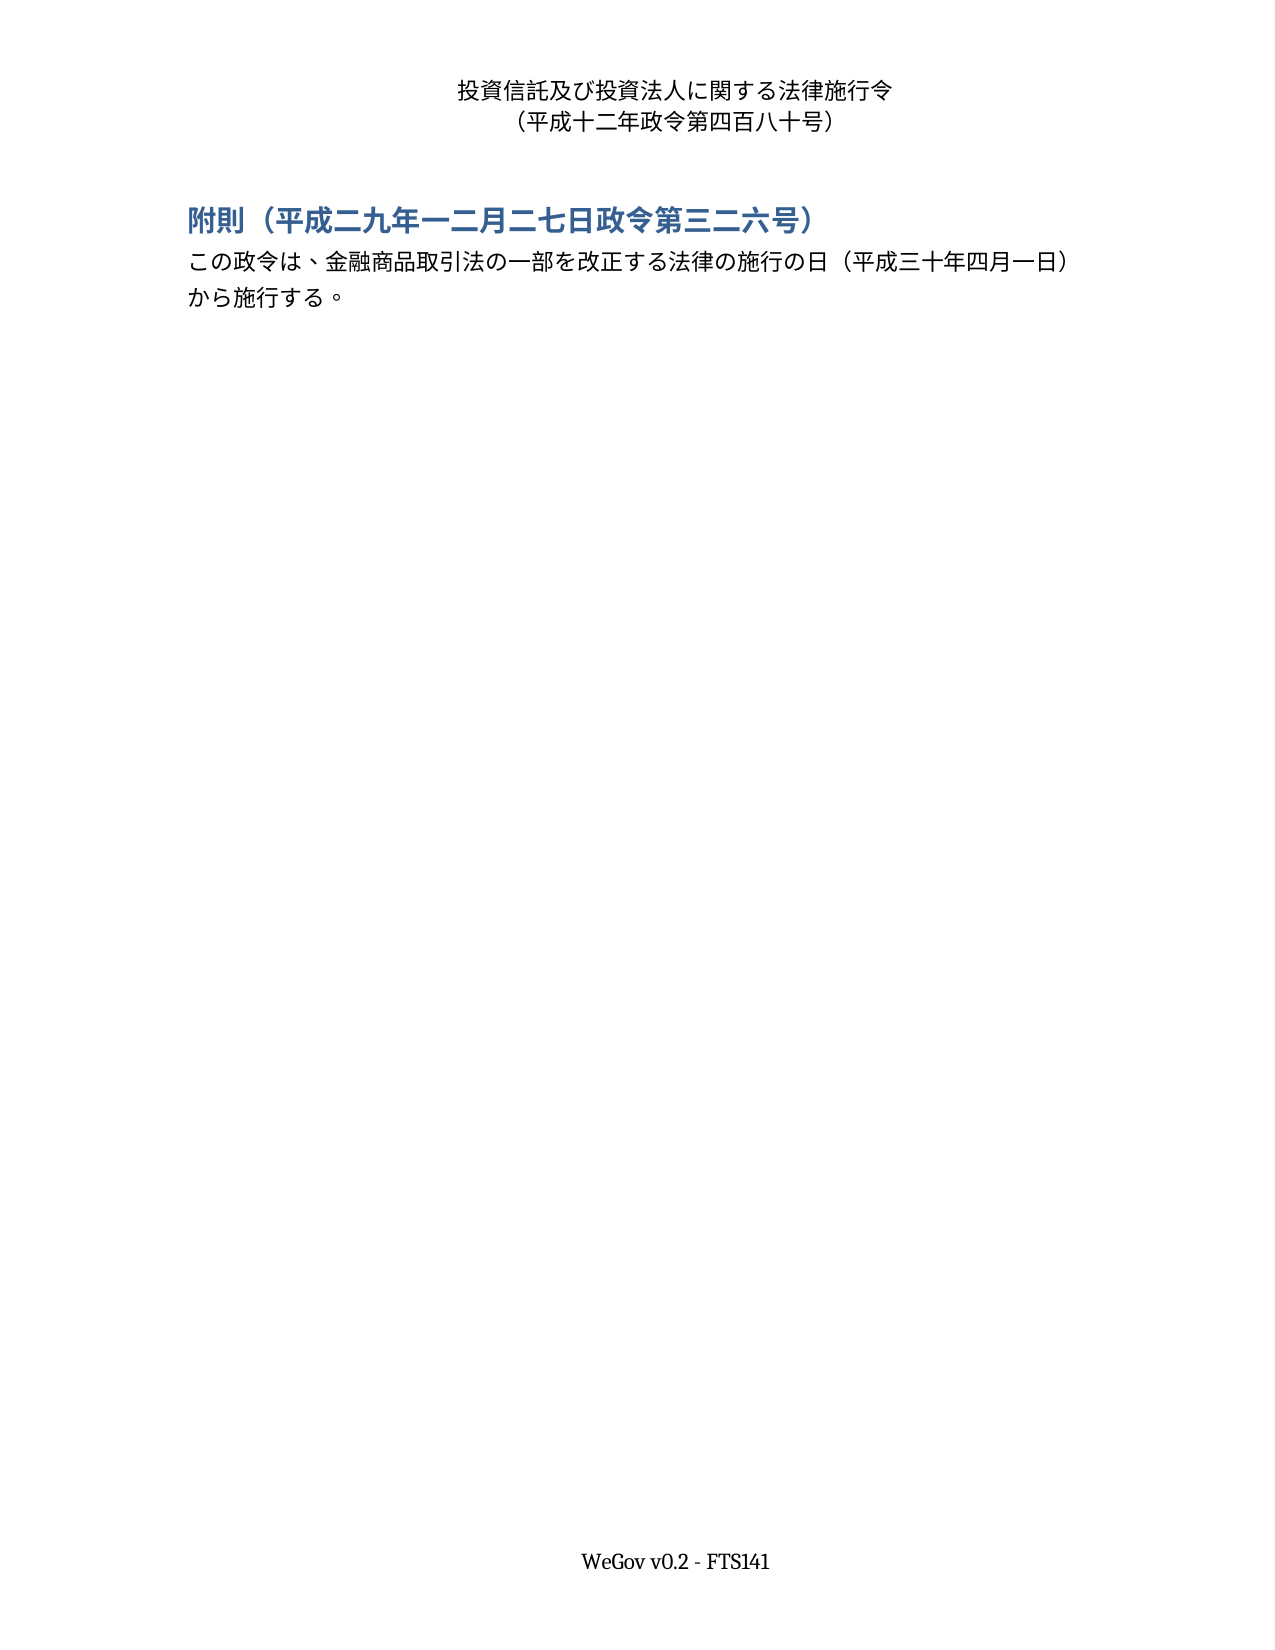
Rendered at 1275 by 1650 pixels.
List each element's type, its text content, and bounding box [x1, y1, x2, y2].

subtitle 附則（平成二九年一二月二七日政令第三二六号） [187, 200, 1087, 240]
text この政令は、金融商品取引法の一部を改正する法律の施行の日（平成三十年四月一日）から施行する。 [187, 246, 1087, 313]
